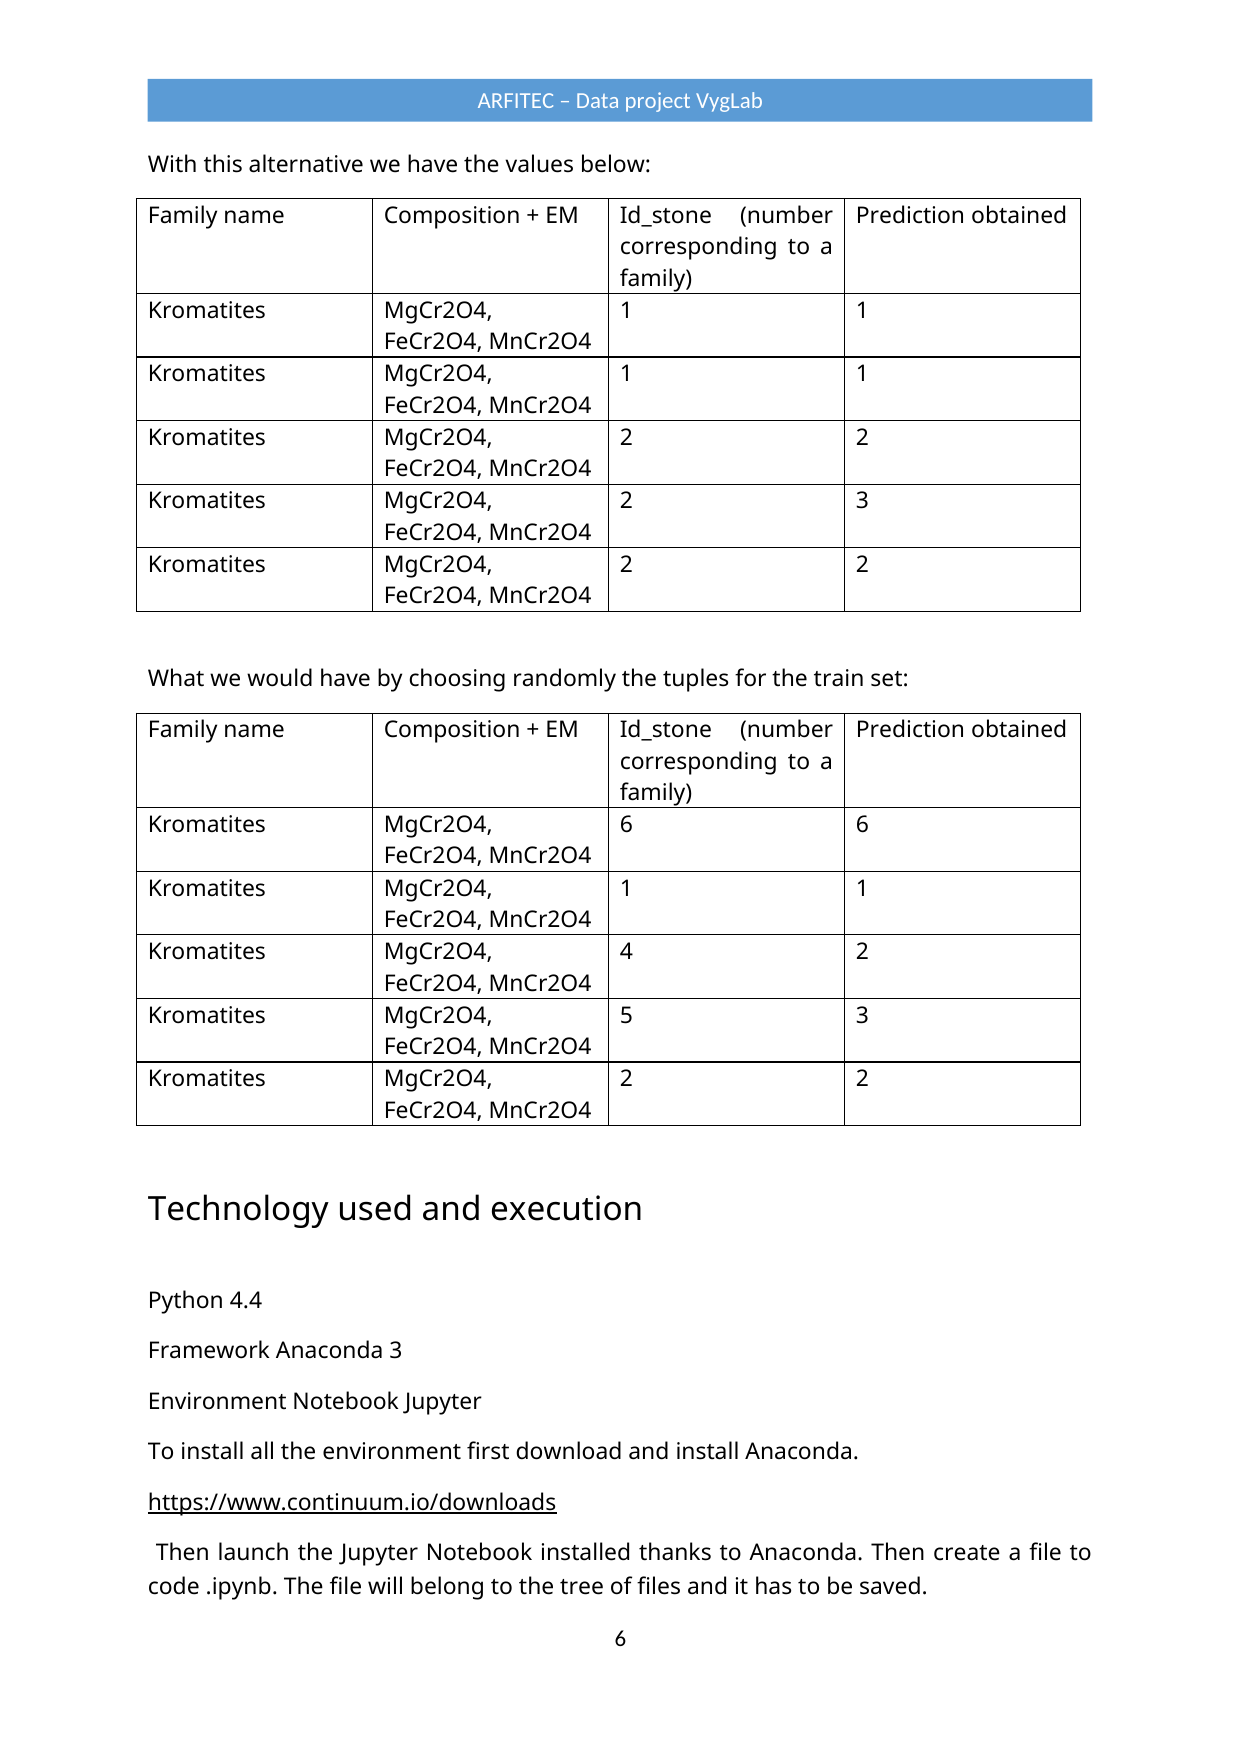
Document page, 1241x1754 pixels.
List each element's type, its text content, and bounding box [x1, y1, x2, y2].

table_header Id_stone (number corresponding to a family) [609, 199, 844, 293]
table_cell 5 [609, 999, 844, 1061]
text With this alternative we have the values below: [148, 148, 1093, 179]
table_cell 2 [845, 935, 1080, 998]
text Environment Notebook Jupyter [148, 1385, 1093, 1416]
table_cell MgCr2O4, FeCr2O4, MnCr2O4 [373, 935, 608, 998]
table_cell MgCr2O4, FeCr2O4, MnCr2O4 [373, 808, 608, 871]
table_header Prediction obtained [845, 714, 1080, 807]
table_cell MgCr2O4, FeCr2O4, MnCr2O4 [373, 421, 608, 483]
table_cell MgCr2O4, FeCr2O4, MnCr2O4 [373, 358, 608, 420]
table_cell Kromatites [137, 999, 372, 1061]
table_cell MgCr2O4, FeCr2O4, MnCr2O4 [373, 485, 608, 547]
table_cell 4 [609, 935, 844, 998]
table_cell Kromatites [137, 872, 372, 934]
text What we would have by choosing randomly the tuples for the train set: [148, 662, 1093, 693]
table_cell 1 [609, 358, 844, 420]
table_cell 2 [845, 1063, 1080, 1125]
table_cell Kromatites [137, 548, 372, 611]
table_cell 6 [609, 808, 844, 871]
text Python 4.4 [148, 1284, 1093, 1315]
table_header Id_stone (number corresponding to a family) [609, 714, 844, 807]
table_cell 3 [845, 999, 1080, 1061]
text Framework Anaconda 3 [148, 1334, 1093, 1366]
table_cell Kromatites [137, 935, 372, 998]
table_cell 1 [845, 872, 1080, 934]
table_cell 1 [609, 294, 844, 356]
table_header Family name [137, 199, 372, 293]
table_cell Kromatites [137, 1063, 372, 1125]
table_cell MgCr2O4, FeCr2O4, MnCr2O4 [373, 872, 608, 934]
table_cell Kromatites [137, 808, 372, 871]
table_cell 2 [609, 421, 844, 483]
table_cell 2 [845, 421, 1080, 483]
table_header Composition + EM [373, 714, 608, 807]
table_header Family name [137, 714, 372, 807]
table_cell 6 [845, 808, 1080, 871]
table_cell MgCr2O4, FeCr2O4, MnCr2O4 [373, 1063, 608, 1125]
table_cell 1 [845, 358, 1080, 420]
table_header Composition + EM [373, 199, 608, 293]
table_cell Kromatites [137, 294, 372, 356]
table_cell 2 [845, 548, 1080, 611]
table_cell MgCr2O4, FeCr2O4, MnCr2O4 [373, 999, 608, 1061]
table_cell 2 [609, 548, 844, 611]
table_cell 3 [845, 485, 1080, 547]
table_header Prediction obtained [845, 199, 1080, 293]
table_cell MgCr2O4, FeCr2O4, MnCr2O4 [373, 294, 608, 356]
table_cell 2 [609, 1063, 844, 1125]
table_cell Kromatites [137, 421, 372, 483]
table_cell 1 [609, 872, 844, 934]
subtitle Technology used and execution [148, 1185, 1093, 1230]
text Then launch the Jupyter Notebook installed thanks to Anaconda. Then create a file to code .ipynb. The file will belong to the tree of files and it has to be saved. [148, 1536, 1093, 1601]
table_cell 2 [609, 485, 844, 547]
table_cell Kromatites [137, 485, 372, 547]
text To install all the environment first download and install Anaconda. [148, 1435, 1093, 1467]
table_cell MgCr2O4, FeCr2O4, MnCr2O4 [373, 548, 608, 611]
text https://www.continuum.io/downloads [148, 1486, 1093, 1517]
table_cell 1 [845, 294, 1080, 356]
table_cell Kromatites [137, 358, 372, 420]
